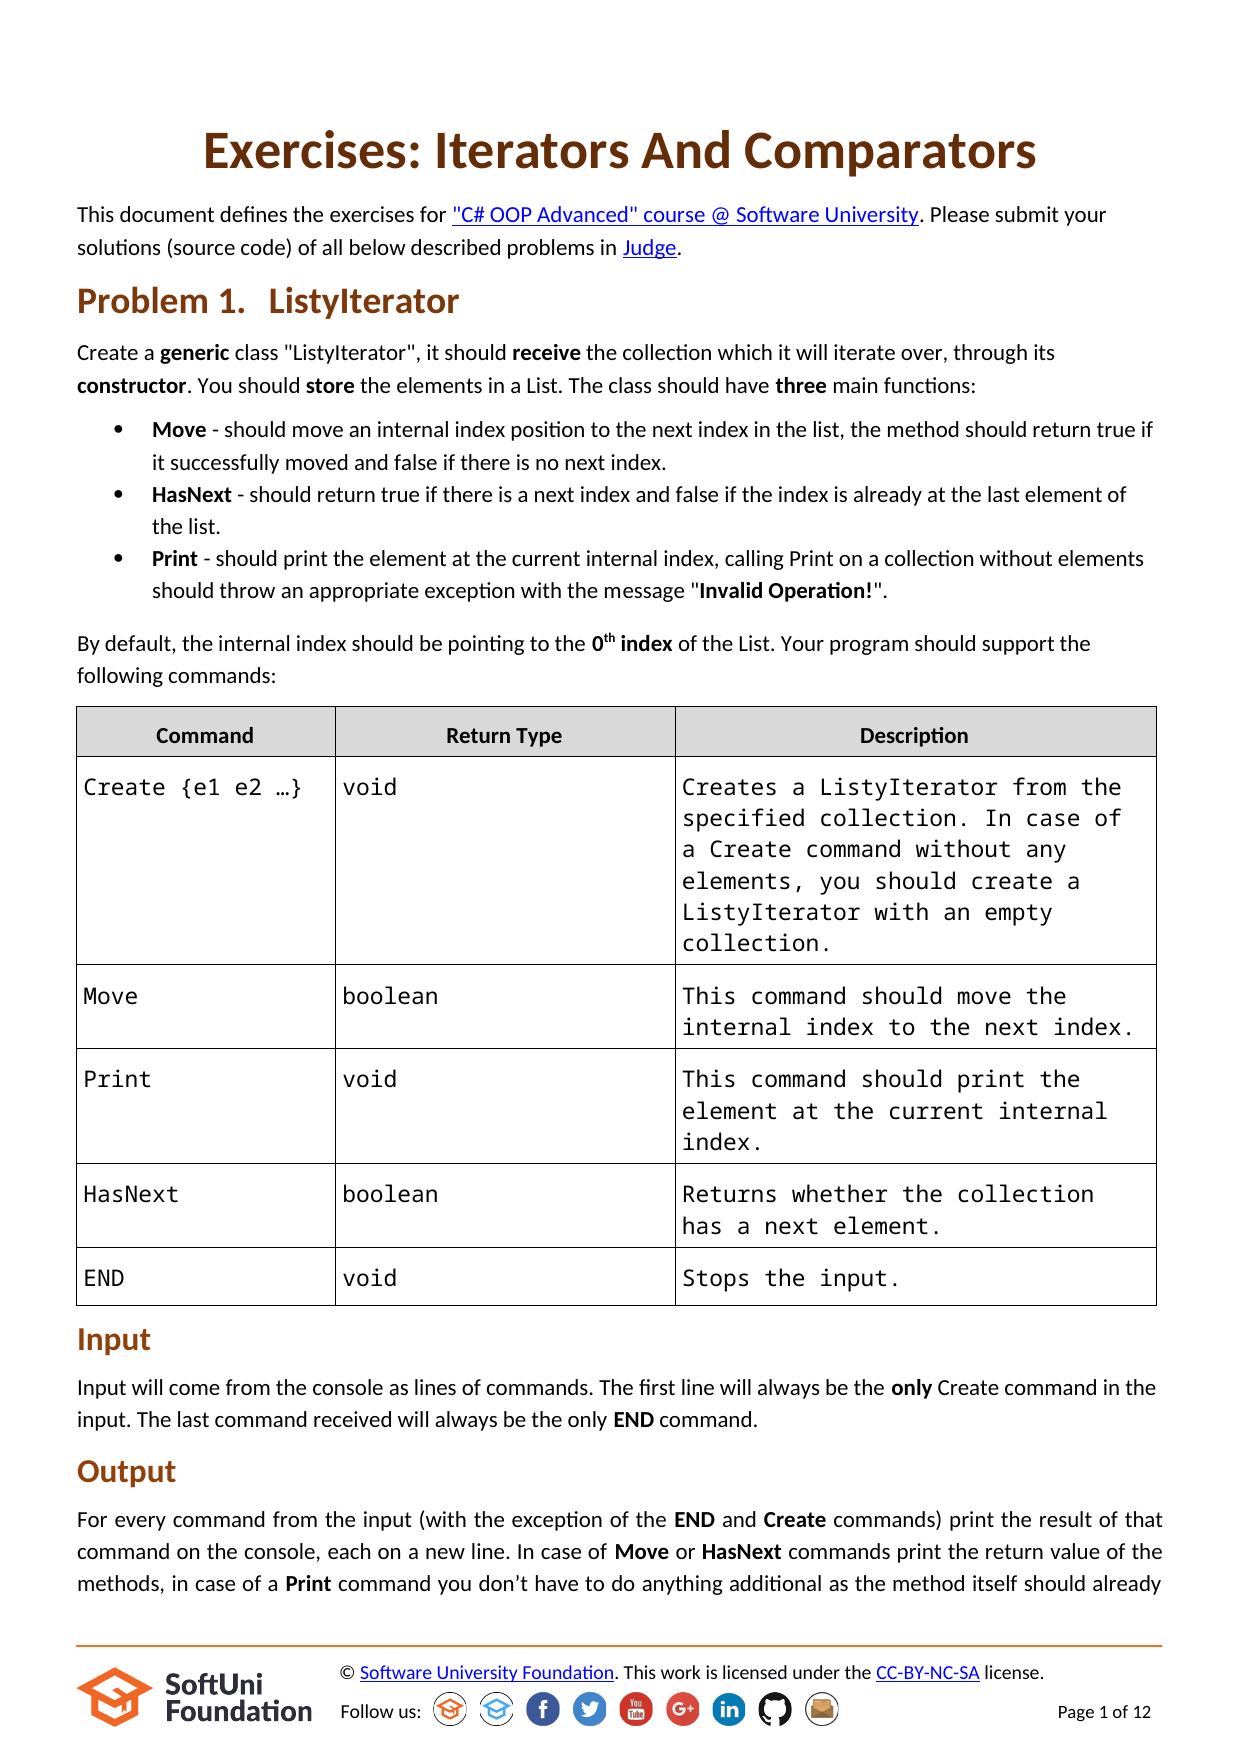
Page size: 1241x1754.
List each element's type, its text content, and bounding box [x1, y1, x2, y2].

subtitle Input [77, 1318, 1163, 1359]
picture [736, 1716, 746, 1726]
subtitle Output [77, 1450, 1163, 1491]
picture [805, 1692, 839, 1726]
picture [619, 1692, 653, 1726]
table_cell Create {e1 e2 …} [77, 757, 335, 964]
table_cell Creates a ListyIterator from the specified collection. In case of a Create command without any elements, you should create a ListyIterator with an empty collection. [676, 757, 1156, 964]
table_cell void [336, 1248, 675, 1304]
table_cell Move [77, 965, 335, 1048]
table_cell Stops the input. [676, 1248, 1156, 1304]
picture [573, 1692, 607, 1726]
table_cell HasNext [77, 1164, 335, 1247]
table_cell This command should print the element at the current internal index. [676, 1049, 1156, 1163]
table_cell void [336, 757, 675, 964]
picture [666, 1692, 700, 1726]
text By default, the internal index should be pointing to the 0th index of the List. Your program should support the following commands: [77, 629, 1163, 689]
picture [758, 1692, 792, 1726]
table_cell Print [77, 1049, 335, 1163]
text Create a generic class "ListyIterator", it should receive the collection which it will iterate over, through its constructor. You should store the elements in a List. The class should have three main functions: [77, 338, 1163, 399]
picture [526, 1692, 560, 1726]
table_header Return Type [336, 707, 675, 756]
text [77, 1505, 1163, 1598]
picture [727, 1707, 738, 1717]
picture [736, 1693, 746, 1703]
table_cell END [77, 1248, 335, 1304]
list HasNext - should return true if there is a next index and false if the index is already at the last element of the list. [114, 480, 1163, 540]
table_cell boolean [336, 1164, 675, 1247]
table_cell void [336, 1049, 675, 1163]
table_cell boolean [336, 965, 675, 1048]
picture [76, 1667, 312, 1727]
list Move - should move an internal index position to the next index in the list, the method should return true if it successfully moved and false if there is no next index. [114, 415, 1163, 476]
subtitle ListyIterator [77, 277, 1163, 323]
list Print - should print the element at the current internal index, calling Print on a collection without elements should throw an appropriate exception with the message "Invalid Operation!". [114, 544, 1163, 604]
table_header Description [676, 707, 1156, 756]
table_header Command [77, 707, 335, 756]
table_cell This command should move the internal index to the next index. [676, 965, 1156, 1048]
picture [712, 1693, 722, 1703]
table_cell Returns whether the collection has a next element. [676, 1164, 1156, 1247]
text Input will come from the console as lines of commands. The first line will always be the only Create command in the input. The last command received will always be the only END command. [77, 1373, 1163, 1433]
picture [433, 1692, 467, 1726]
picture [480, 1692, 513, 1726]
subtitle Exercises: Iterators And Comparators [77, 116, 1163, 182]
text This document defines the exercises for "C# OOP Advanced" course @ Software University. Please submit your solutions (source code) of all below described problems in Judge. [77, 201, 1163, 261]
picture [712, 1716, 722, 1726]
